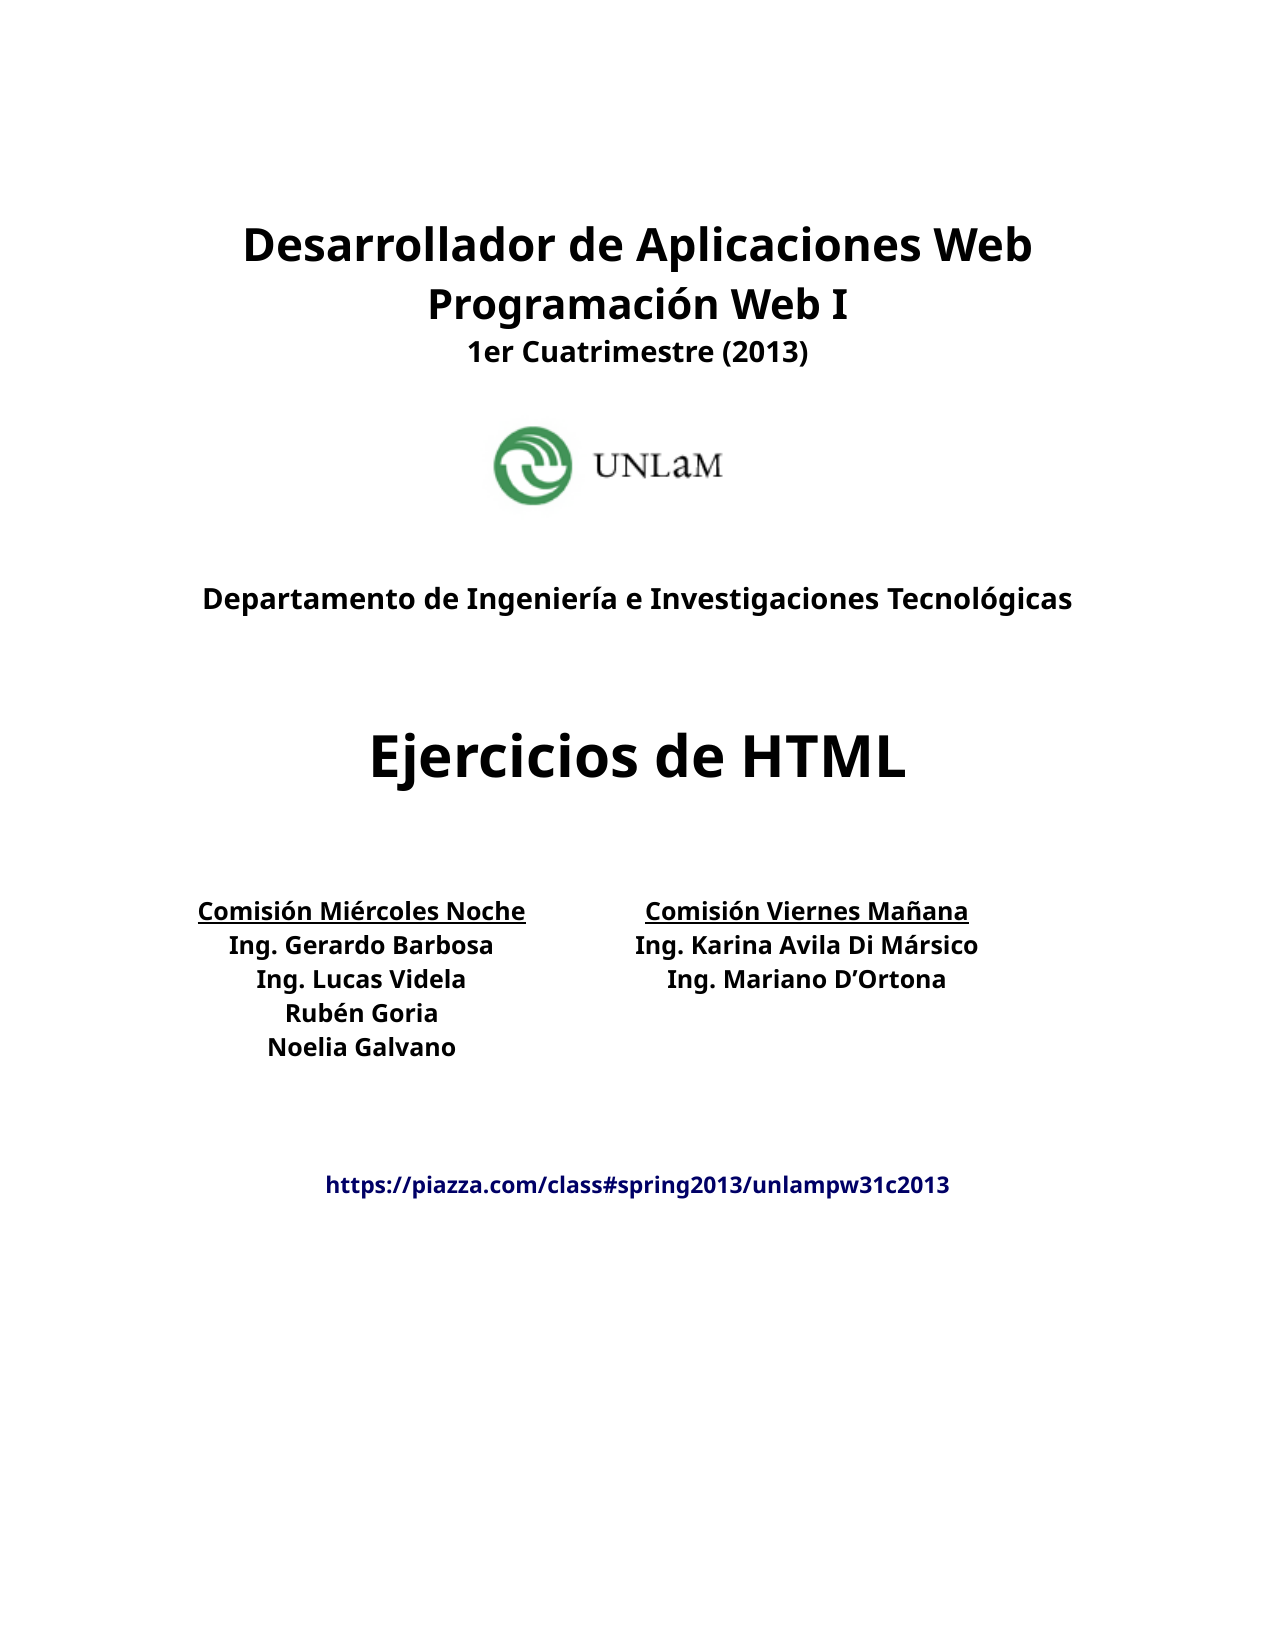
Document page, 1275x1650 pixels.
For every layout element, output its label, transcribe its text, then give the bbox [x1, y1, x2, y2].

text https://piazza.com/class#spring2013/unlampw31c2013 [150, 1169, 1125, 1200]
text Departamento de Ingeniería e Investigaciones Tecnológicas [150, 578, 1125, 618]
picture [472, 411, 726, 521]
table_header Comisión Viernes Mañana Ing. Karina Avila Di Mársico Ing. Mariano D’Ortona [584, 894, 1029, 1097]
text 1er Cuatrimestre (2013) [150, 332, 1125, 371]
text Desarrollador de Aplicaciones Web [150, 212, 1125, 275]
text Programación Web I [150, 275, 1125, 332]
text Ejercicios de HTML [150, 715, 1125, 794]
table_header Comisión Miércoles Noche Ing. Gerardo Barbosa Ing. Lucas Videla Rubén Goria Noelia Galvano [139, 894, 584, 1097]
